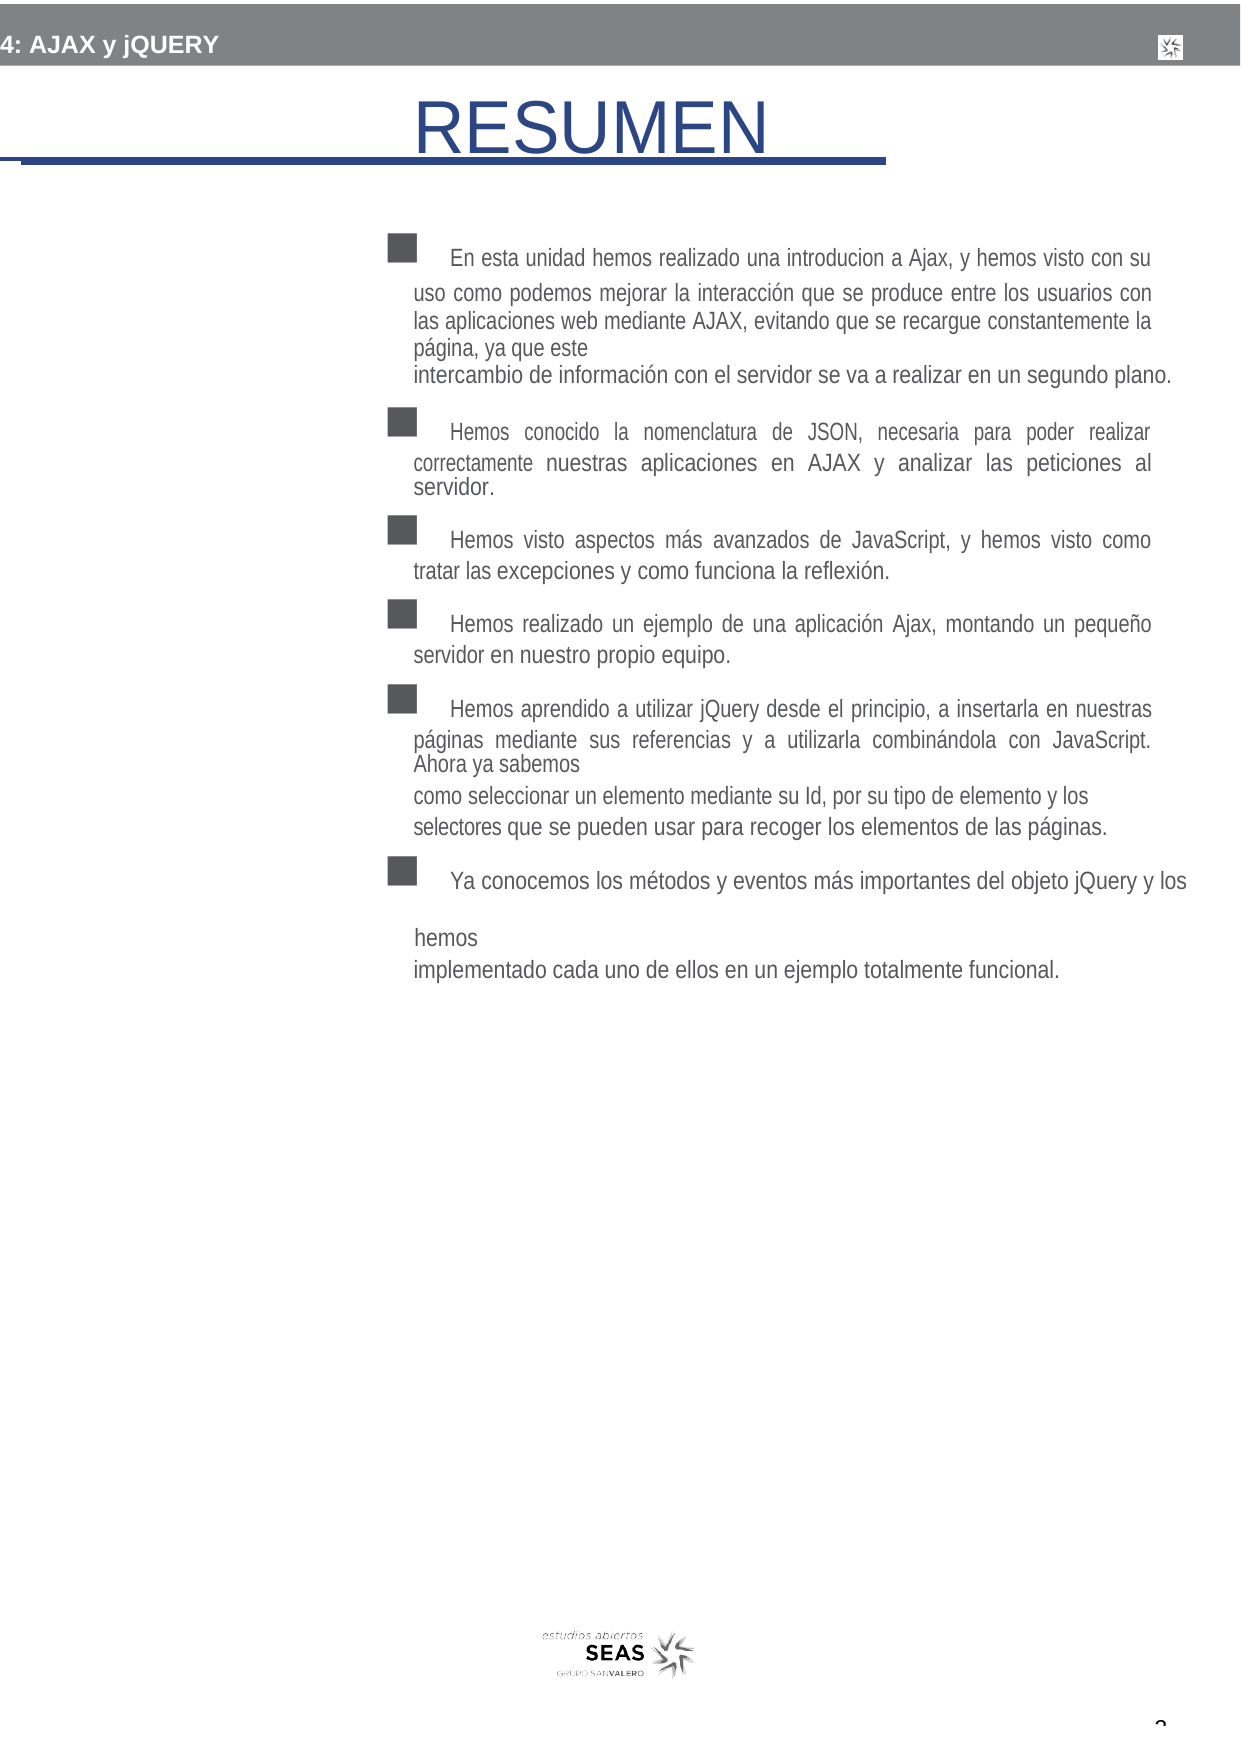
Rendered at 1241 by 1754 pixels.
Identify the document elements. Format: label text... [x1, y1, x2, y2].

picture [1158, 34, 1183, 60]
list Hemos visto aspectos más avanzados de JavaScript, y hemos visto como tratar las excepciones y como funciona la reflexión. [384, 502, 1152, 585]
list Hemos realizado un ejemplo de una aplicación Ajax, montando un pequeño servidor en nuestro propio equipo. [384, 586, 1152, 669]
subtitle RESUMEN [0, 83, 1240, 169]
list Hemos conocido la nomenclatura de JSON, necesaria para poder realizar correctamente nuestras aplicaciones en AJAX y analizar las peticiones al servidor. [384, 393, 1152, 501]
list En esta unidad hemos realizado una introducion a Ajax, y hemos visto con su uso como podemos mejorar la interacción que se produce entre los usuarios con las aplicaciones web mediante AJAX, evitando que se recargue constantemente la página, ya que este [384, 214, 1152, 362]
list Hemos aprendido a utilizar jQuery desde el principio, a insertarla en nuestras páginas mediante sus referencias y a utilizarla combinándola con JavaScript. Ahora ya sabemos [384, 670, 1152, 778]
text implementado cada uno de ellos en un ejemplo totalmente funcional. [413, 958, 1240, 984]
text intercambio de información con el servidor se va a realizar en un segundo plano. [413, 364, 1240, 389]
list Ya conocemos los métodos y eventos más importantes del objeto jQuery y los hemos [384, 843, 1240, 958]
text como seleccionar un elemento mediante su Id, por su tipo de elemento y los selectores que se pueden usar para recoger los elementos de las páginas. [413, 781, 1152, 841]
picture [542, 1628, 698, 1680]
